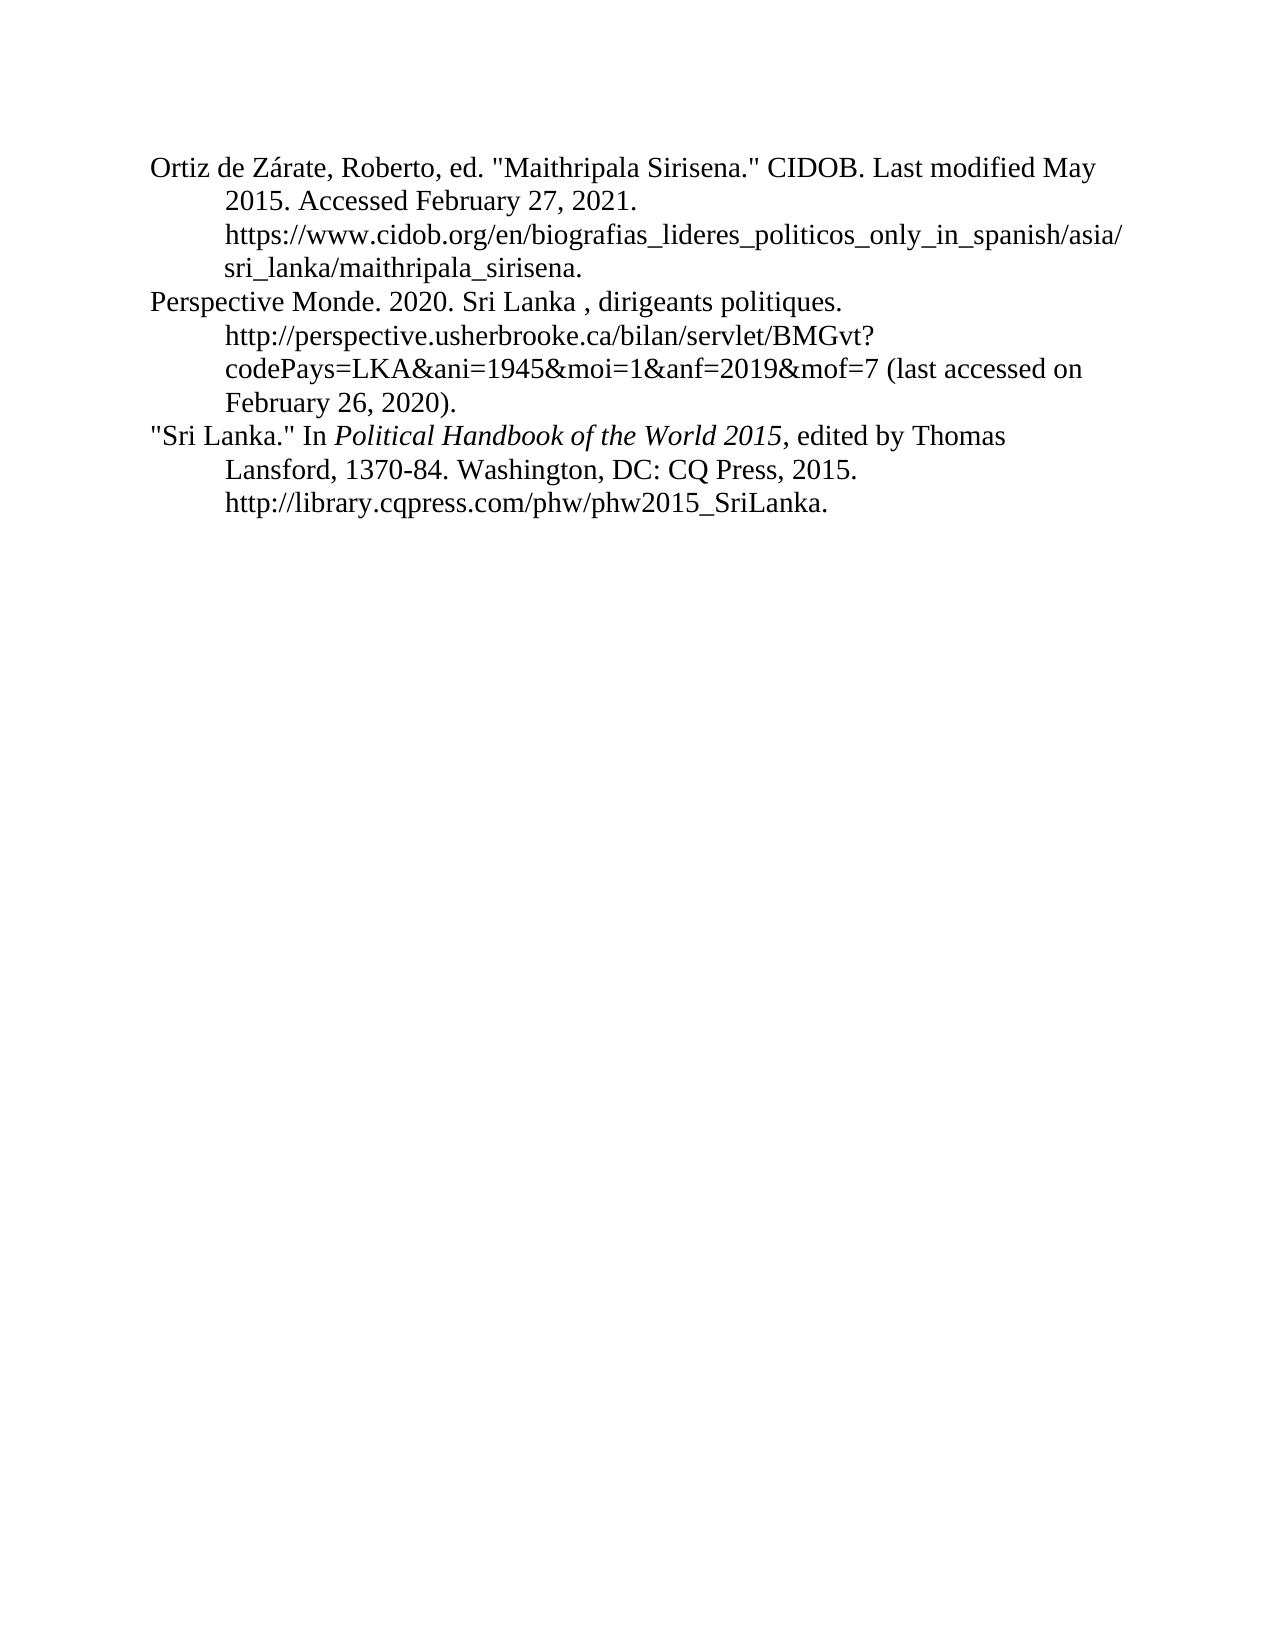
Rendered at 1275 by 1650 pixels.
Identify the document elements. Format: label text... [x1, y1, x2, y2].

text "Sri Lanka." In Political Handbook of the World 2015, edited by Thomas Lansford, 1370-84. Washington, DC: CQ Press, 2015. http://library.cqpress.com/phw/phw2015_SriLanka. [150, 418, 1125, 519]
text Ortiz de Zárate, Roberto, ed. "Maithripala Sirisena." CIDOB. Last modified May 2015. Accessed February 27, 2021. https://www.cidob.org/en/biografias_lideres_politicos_only_in_spanish/asia/ [150, 150, 1125, 251]
text http://perspective.usherbrooke.ca/bilan/servlet/BMGvt?codePays=LKA&ani=1945&moi=1&anf=2019&mof=7 (last accessed on February 26, 2020). [225, 318, 1125, 418]
text Perspective Monde. 2020. Sri Lanka , dirigeants politiques. [150, 284, 1125, 318]
text sri_lanka/maithripala_sirisena. [150, 251, 1125, 284]
